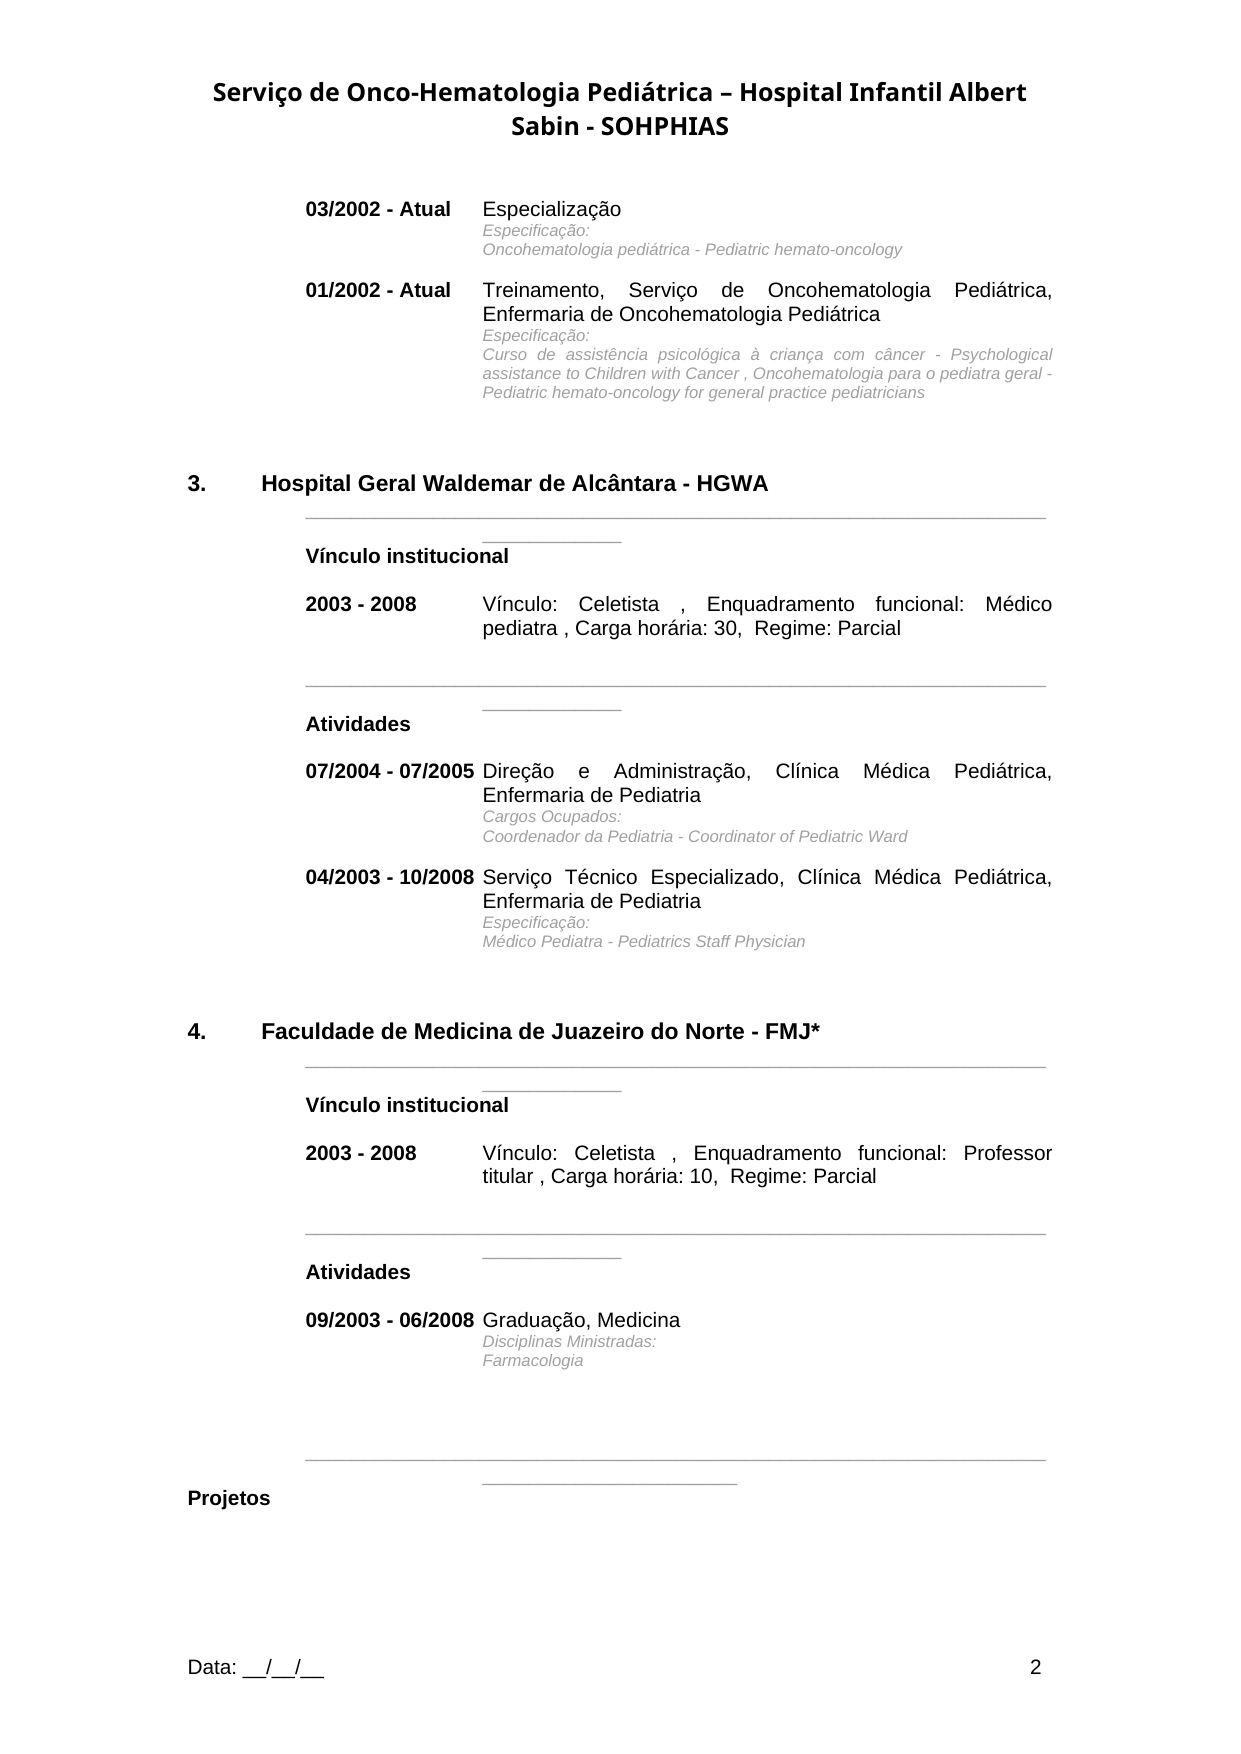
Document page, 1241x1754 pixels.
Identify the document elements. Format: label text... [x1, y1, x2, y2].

text 4. Faculdade de Medicina de Juazeiro do Norte - FMJ* [187, 1018, 1053, 1044]
text 01/2002 - Atual Treinamento, Serviço de Oncohematologia Pediátrica, Enfermaria de Oncohematologia Pediátrica [305, 278, 1053, 326]
text Especificação: [305, 326, 1053, 345]
text ____________________________________________________________________________ [305, 1044, 1053, 1092]
text ______________________________________________________________________________________ [305, 1437, 1053, 1485]
text Projetos [187, 1485, 1053, 1509]
text Oncohematologia pediátrica - Pediatric hemato-oncology [305, 239, 1053, 259]
text 09/2003 - 06/2008 Graduação, Medicina [305, 1308, 1053, 1332]
text 2003 - 2008 Vínculo: Celetista , Enquadramento funcional: Médico pediatra , Carga horária: 30, Regime: Parcial [305, 592, 1053, 639]
text ____________________________________________________________________________ [305, 663, 1053, 711]
text 07/2004 - 07/2005 Direção e Administração, Clínica Médica Pediátrica, Enfermaria de Pediatria [305, 759, 1053, 807]
text Farmacologia [305, 1351, 1053, 1370]
text Atividades [305, 711, 1053, 735]
text 3. Hospital Geral Waldemar de Alcântara - HGWA [187, 469, 1053, 496]
text 03/2002 - Atual Especialização [305, 196, 1053, 220]
text Coordenador da Pediatria - Coordinator of Pediatric Ward [305, 826, 1053, 846]
text Disciplinas Ministradas: [305, 1332, 1053, 1351]
text Cargos Ocupados: [305, 807, 1053, 826]
text Vínculo institucional [305, 544, 1053, 568]
text ____________________________________________________________________________ [305, 1212, 1053, 1260]
text Atividades [305, 1260, 1053, 1284]
text Especificação: [305, 913, 1053, 932]
text Especificação: [305, 220, 1053, 239]
text 04/2003 - 10/2008 Serviço Técnico Especializado, Clínica Médica Pediátrica, Enfermaria de Pediatria [305, 865, 1053, 913]
text Médico Pediatra - Pediatrics Staff Physician [305, 932, 1053, 951]
text Vínculo institucional [305, 1092, 1053, 1116]
text ____________________________________________________________________________ [305, 496, 1053, 544]
text 2003 - 2008 Vínculo: Celetista , Enquadramento funcional: Professor titular , Carga horária: 10, Regime: Parcial [305, 1140, 1053, 1188]
text Curso de assistência psicológica à criança com câncer - Psychological assistance to Children with Cancer , Oncohematologia para o pediatra geral - Pediatric hemato-oncology for general practice pediatricians [305, 345, 1053, 402]
